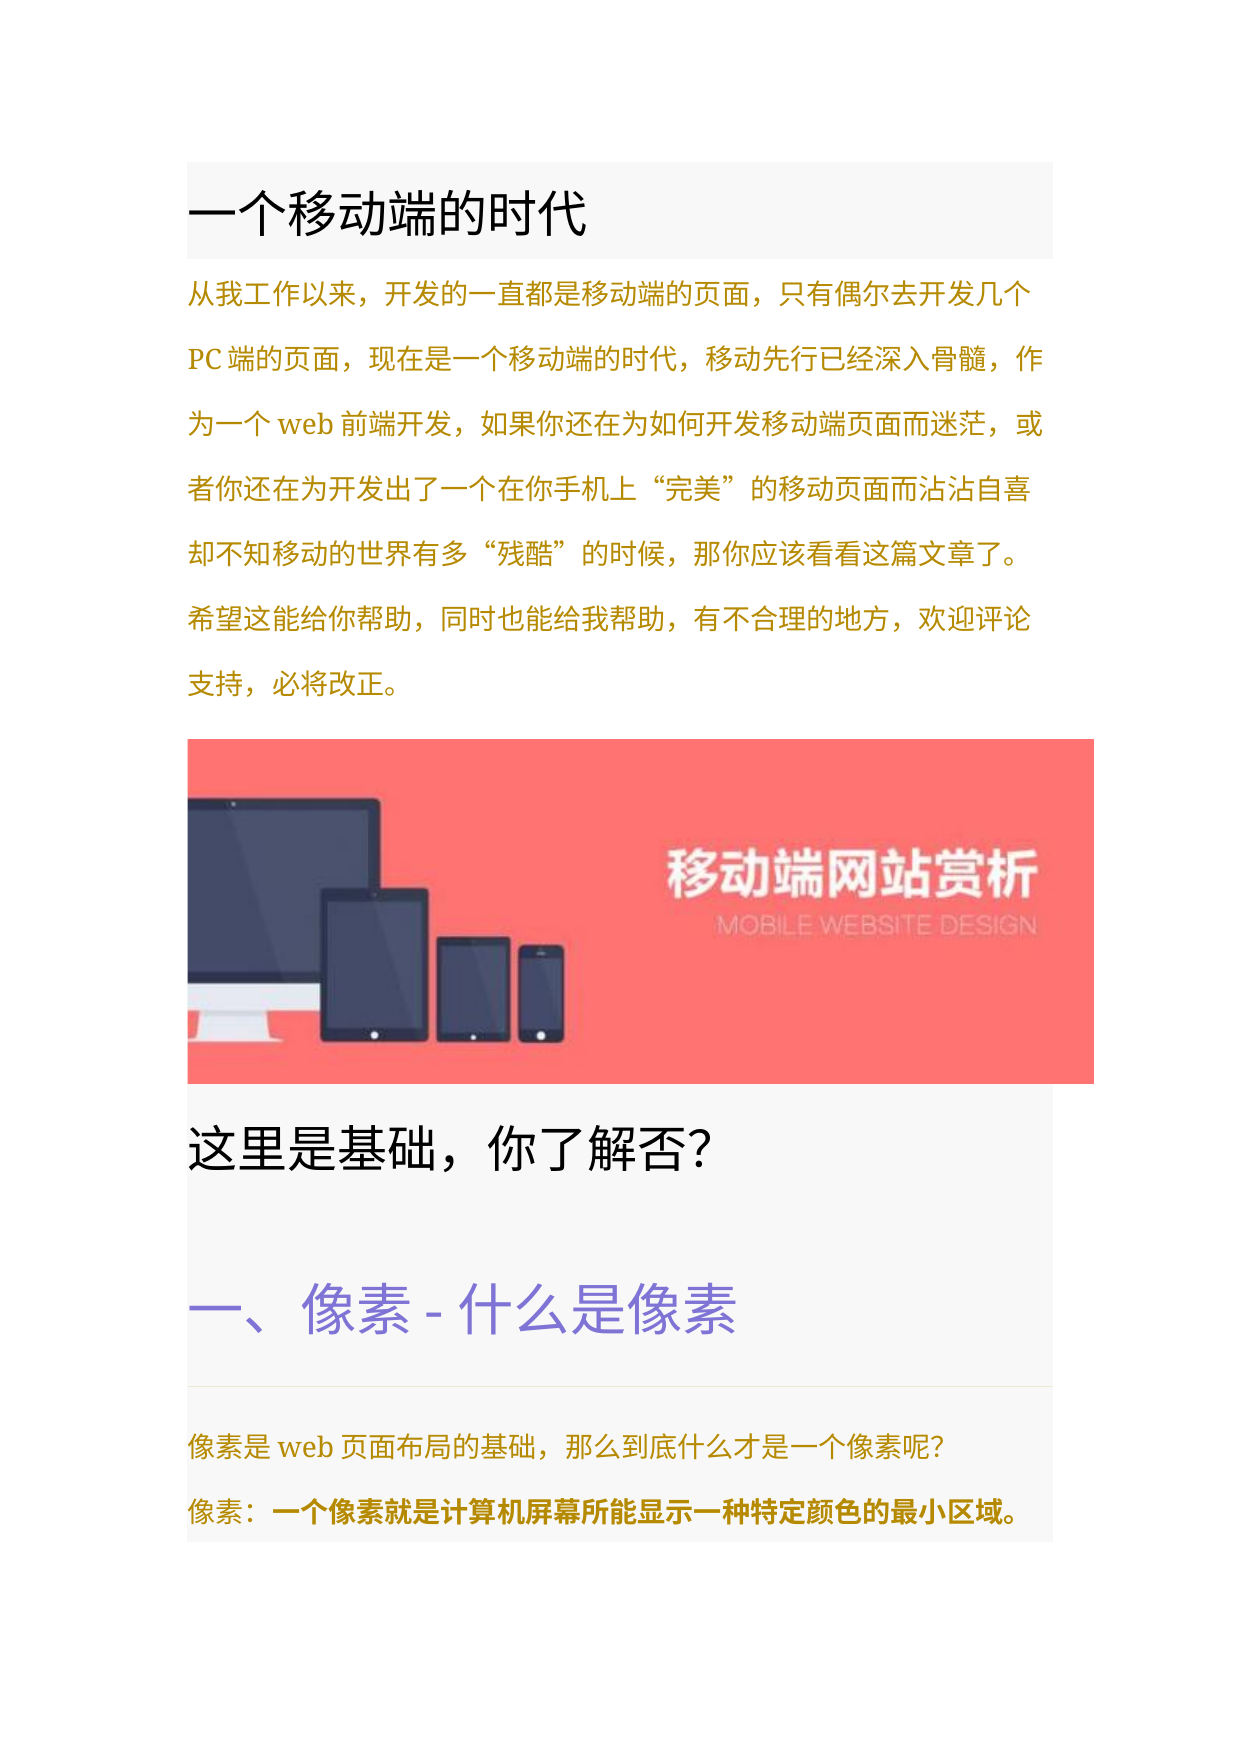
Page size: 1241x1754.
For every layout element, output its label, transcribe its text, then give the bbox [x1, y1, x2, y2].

text 一、像素 - 什么是像素 [187, 1257, 1053, 1387]
picture [187, 739, 1094, 1084]
text 从我工作以来，开发的一直都是移动端的页面，只有偶尔去开发几个PC端的页面，现在是一个移动端的时代，移动先行已经深入骨髓，作为一个web前端开发，如果你还在为如何开发移动端页面而迷茫，或者你还在为开发出了一个在你手机上“完美”的移动页面而沾沾自喜却不知移动的世界有多“残酷”的时候，那你应该看看这篇文章了。希望这能给你帮助，同时也能给我帮助，有不合理的地方，欢迎评论支持，必将改正。 [187, 259, 1053, 714]
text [187, 1412, 1053, 1542]
text 这里是基础，你了解否？ [187, 1097, 1053, 1194]
text 一个移动端的时代 [187, 162, 1053, 259]
